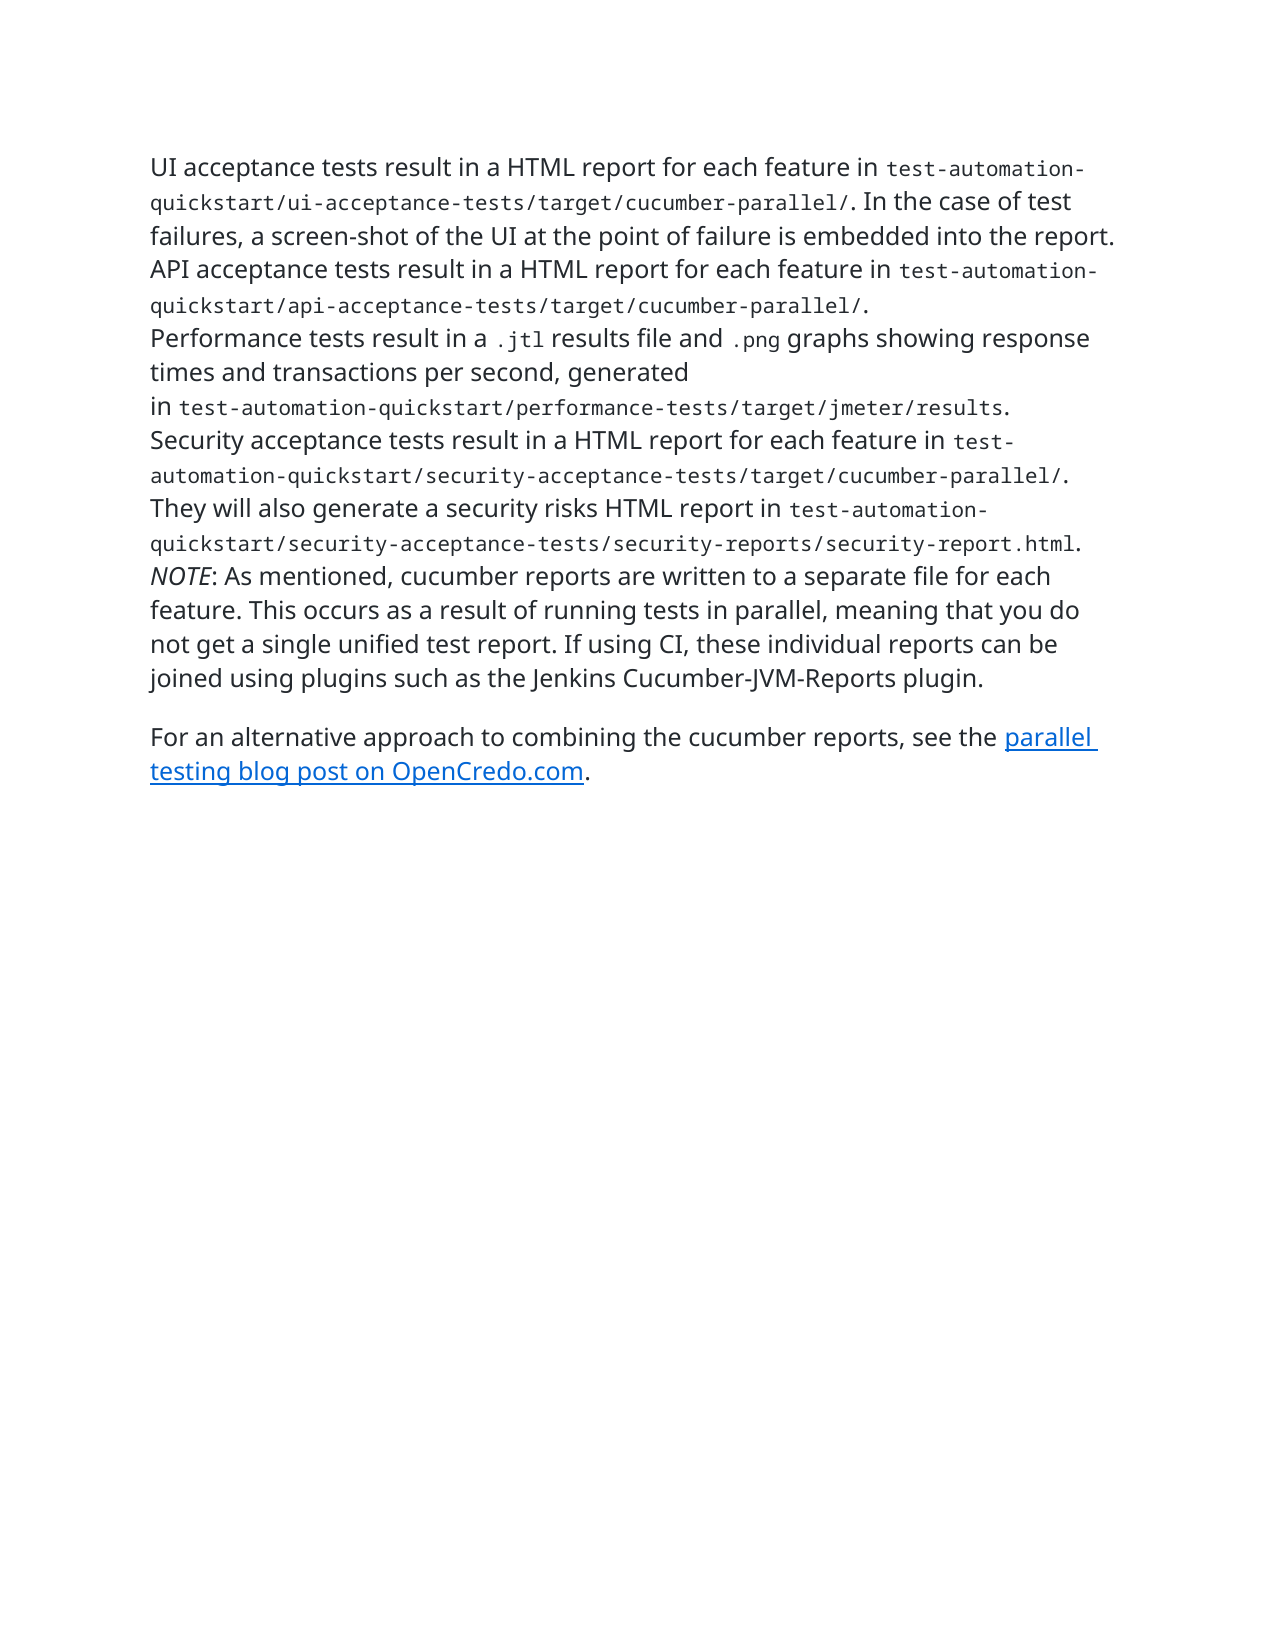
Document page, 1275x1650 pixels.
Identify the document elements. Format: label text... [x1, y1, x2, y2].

text NOTE: As mentioned, cucumber reports are written to a separate file for each feature. This occurs as a result of running tests in parallel, meaning that you do not get a single unified test report. If using CI, these individual reports can be joined using plugins such as the Jenkins Cucumber-JVM-Reports plugin. [150, 559, 1125, 695]
text API acceptance tests result in a HTML report for each feature in test-automation-quickstart/api-acceptance-tests/target/cucumber-parallel/. [150, 252, 1125, 320]
text UI acceptance tests result in a HTML report for each feature in test-automation-quickstart/ui-acceptance-tests/target/cucumber-parallel/. In the case of test failures, a screen-shot of the UI at the point of failure is embedded into the report. [150, 150, 1125, 252]
text Performance tests result in a .jtl results file and .png graphs showing response times and transactions per second, generated in test-automation-quickstart/performance-tests/target/jmeter/results. [150, 320, 1125, 422]
text Security acceptance tests result in a HTML report for each feature in test-automation-quickstart/security-acceptance-tests/target/cucumber-parallel/. They will also generate a security risks HTML report in test-automation-quickstart/security-acceptance-tests/security-reports/security-report.html. [150, 422, 1125, 559]
text For an alternative approach to combining the cucumber reports, see the parallel testing blog post on OpenCredo.com. [150, 720, 1125, 788]
